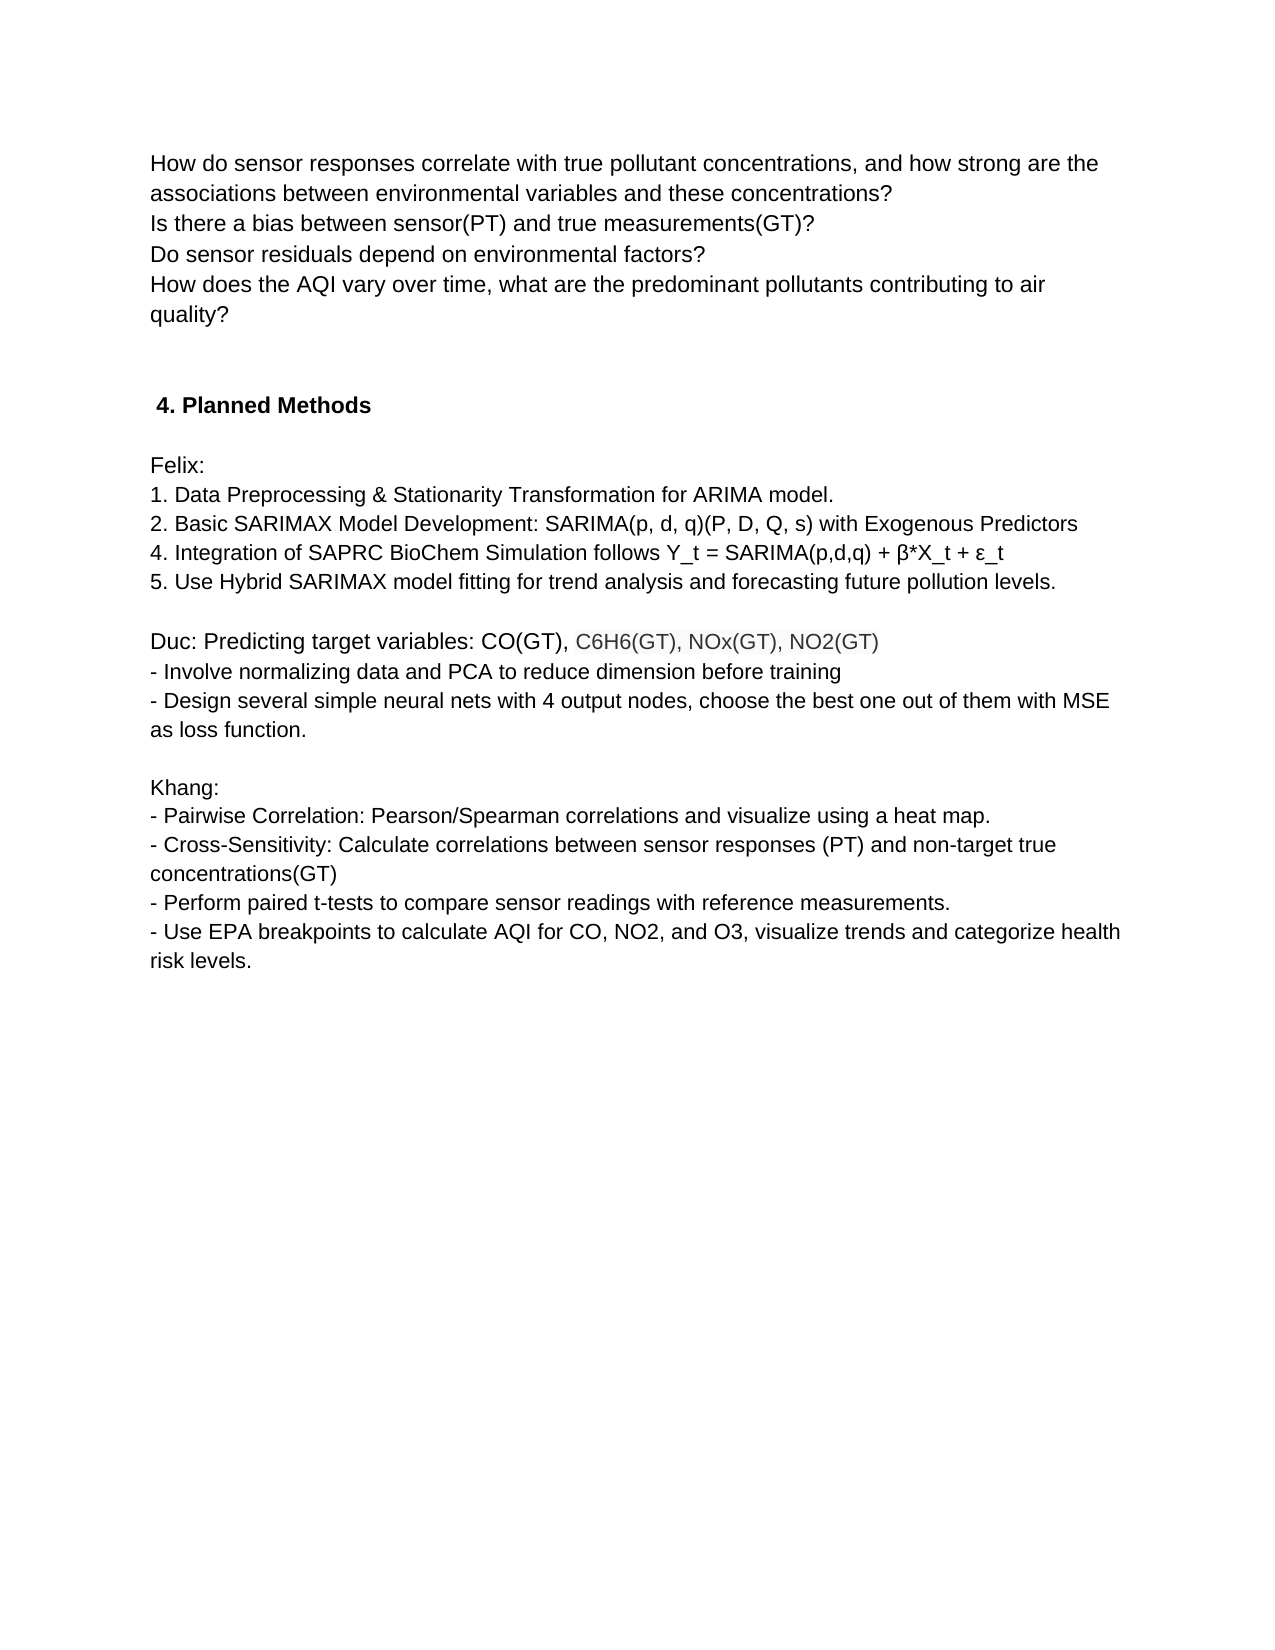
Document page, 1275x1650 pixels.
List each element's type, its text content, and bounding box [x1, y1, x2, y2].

text How does the AQI vary over time, what are the predominant pollutants contributing to air quality? [150, 271, 1125, 327]
text 4. Integration of SAPRC BioChem Simulation follows Y_t ​= SARIMA(p,d,q) + β*X_t ​+ ε_t​ [150, 540, 1125, 565]
text Is there a bias between sensor(PT) and true measurements(GT)? [150, 210, 1125, 237]
text 4. Planned Methods [150, 392, 1125, 418]
text - Use EPA breakpoints to calculate AQI for CO, NO2, and O3, visualize trends and categorize health risk levels. [150, 919, 1125, 973]
text 2. Basic SARIMAX Model Development: SARIMA(p, d, q)(P, D, Q, s) with Exogenous Predictors [150, 511, 1125, 536]
text - Design several simple neural nets with 4 output nodes, choose the best one out of them with MSE as loss function. [150, 687, 1125, 742]
text Do sensor residuals depend on environmental factors? [150, 241, 1125, 267]
text - Involve normalizing data and PCA to reduce dimension before training [150, 658, 1125, 684]
text - Pairwise Correlation: Pearson/Spearman correlations and visualize using a heat map. [150, 803, 1125, 828]
text How do sensor responses correlate with true pollutant concentrations, and how strong are the associations between environmental variables and these concentrations? [150, 150, 1125, 207]
text Khang: [150, 774, 1125, 799]
text - Perform paired t-tests to compare sensor readings with reference measurements. [150, 890, 1125, 915]
text Felix: [150, 452, 1125, 478]
text 5. Use Hybrid SARIMAX model fitting for trend analysis and forecasting future pollution levels. [150, 569, 1125, 594]
text 1. Data Preprocessing & Stationarity Transformation for ARIMA model. [150, 482, 1125, 507]
text Duc: Predicting target variables: CO(GT), C6H6(GT), NOx(GT), NO2(GT) [150, 628, 1125, 655]
text - Cross-Sensitivity: Calculate correlations between sensor responses (PT) and non-target true concentrations(GT) [150, 832, 1125, 886]
